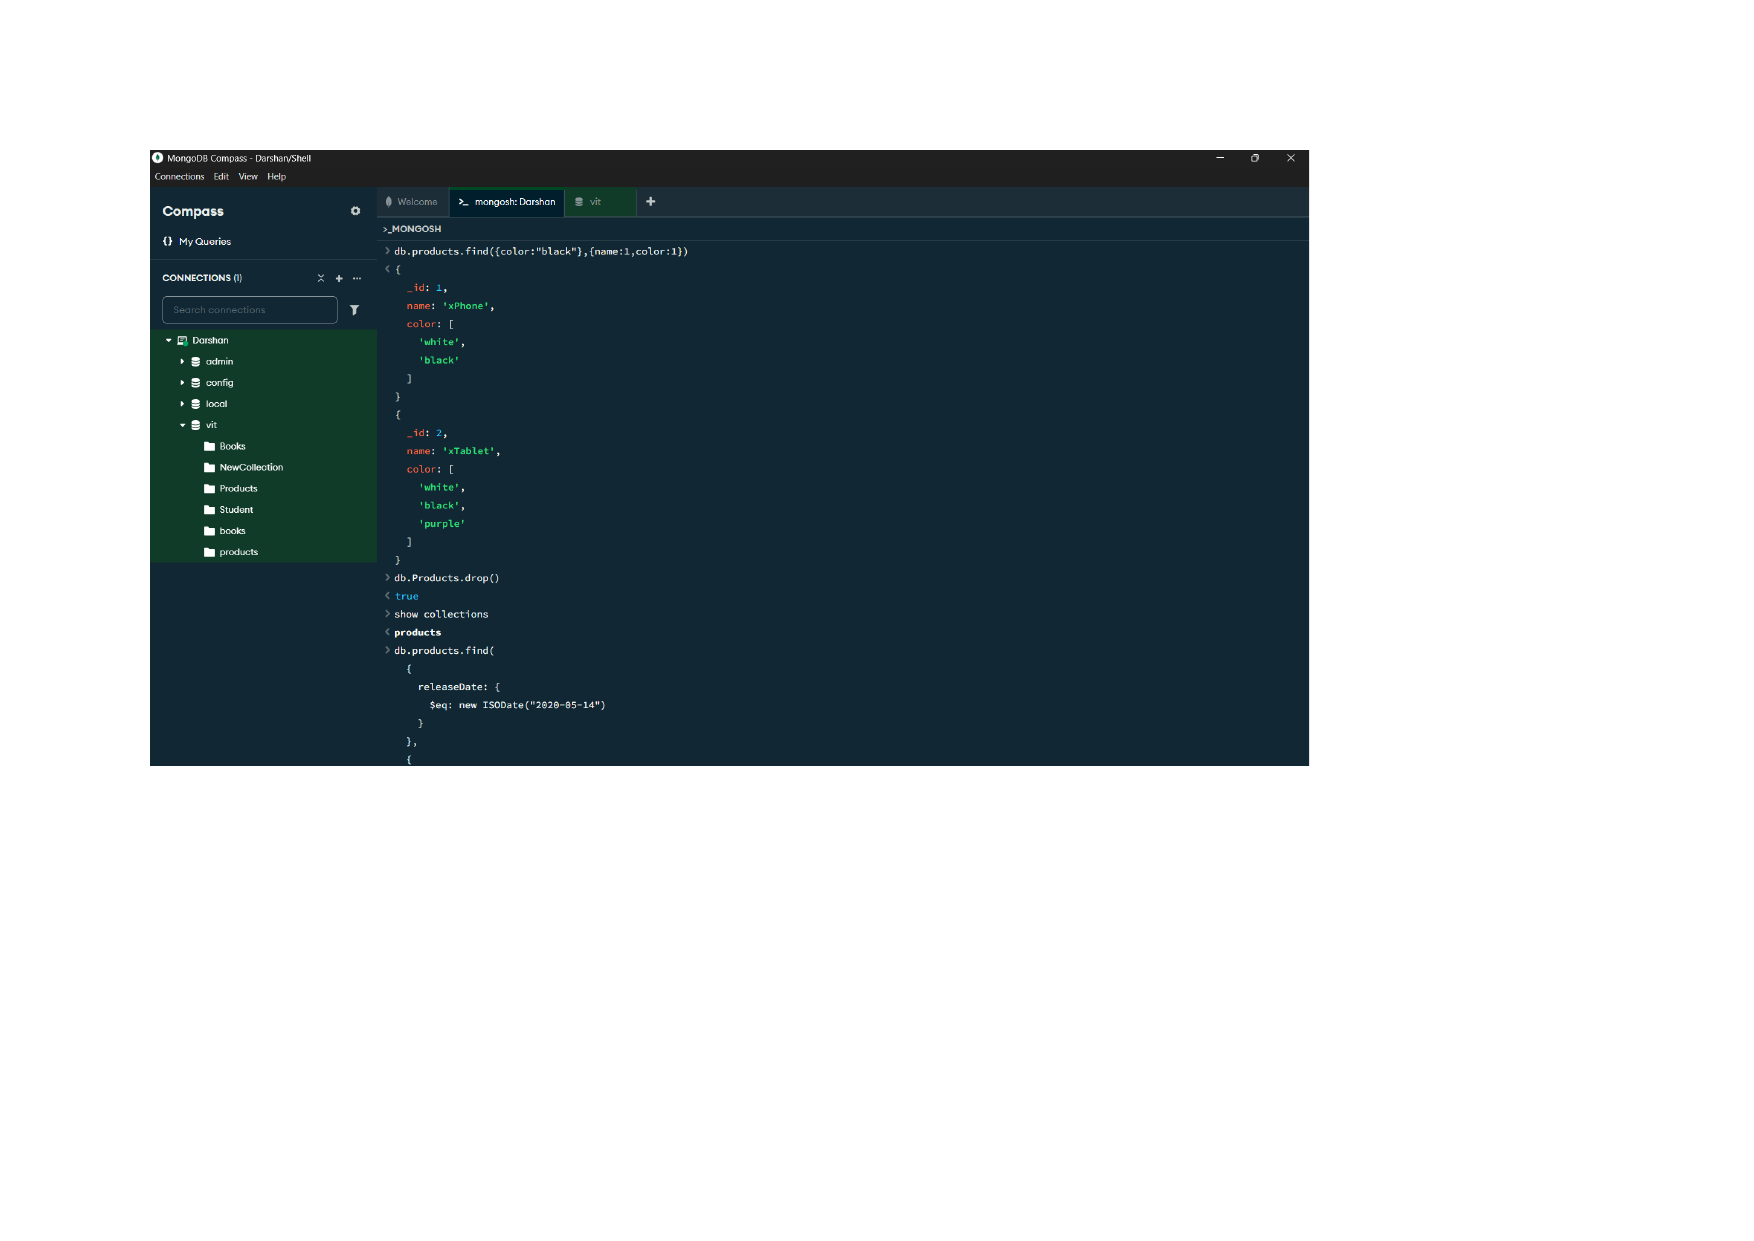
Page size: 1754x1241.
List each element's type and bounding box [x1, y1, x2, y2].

picture [150, 150, 1310, 766]
